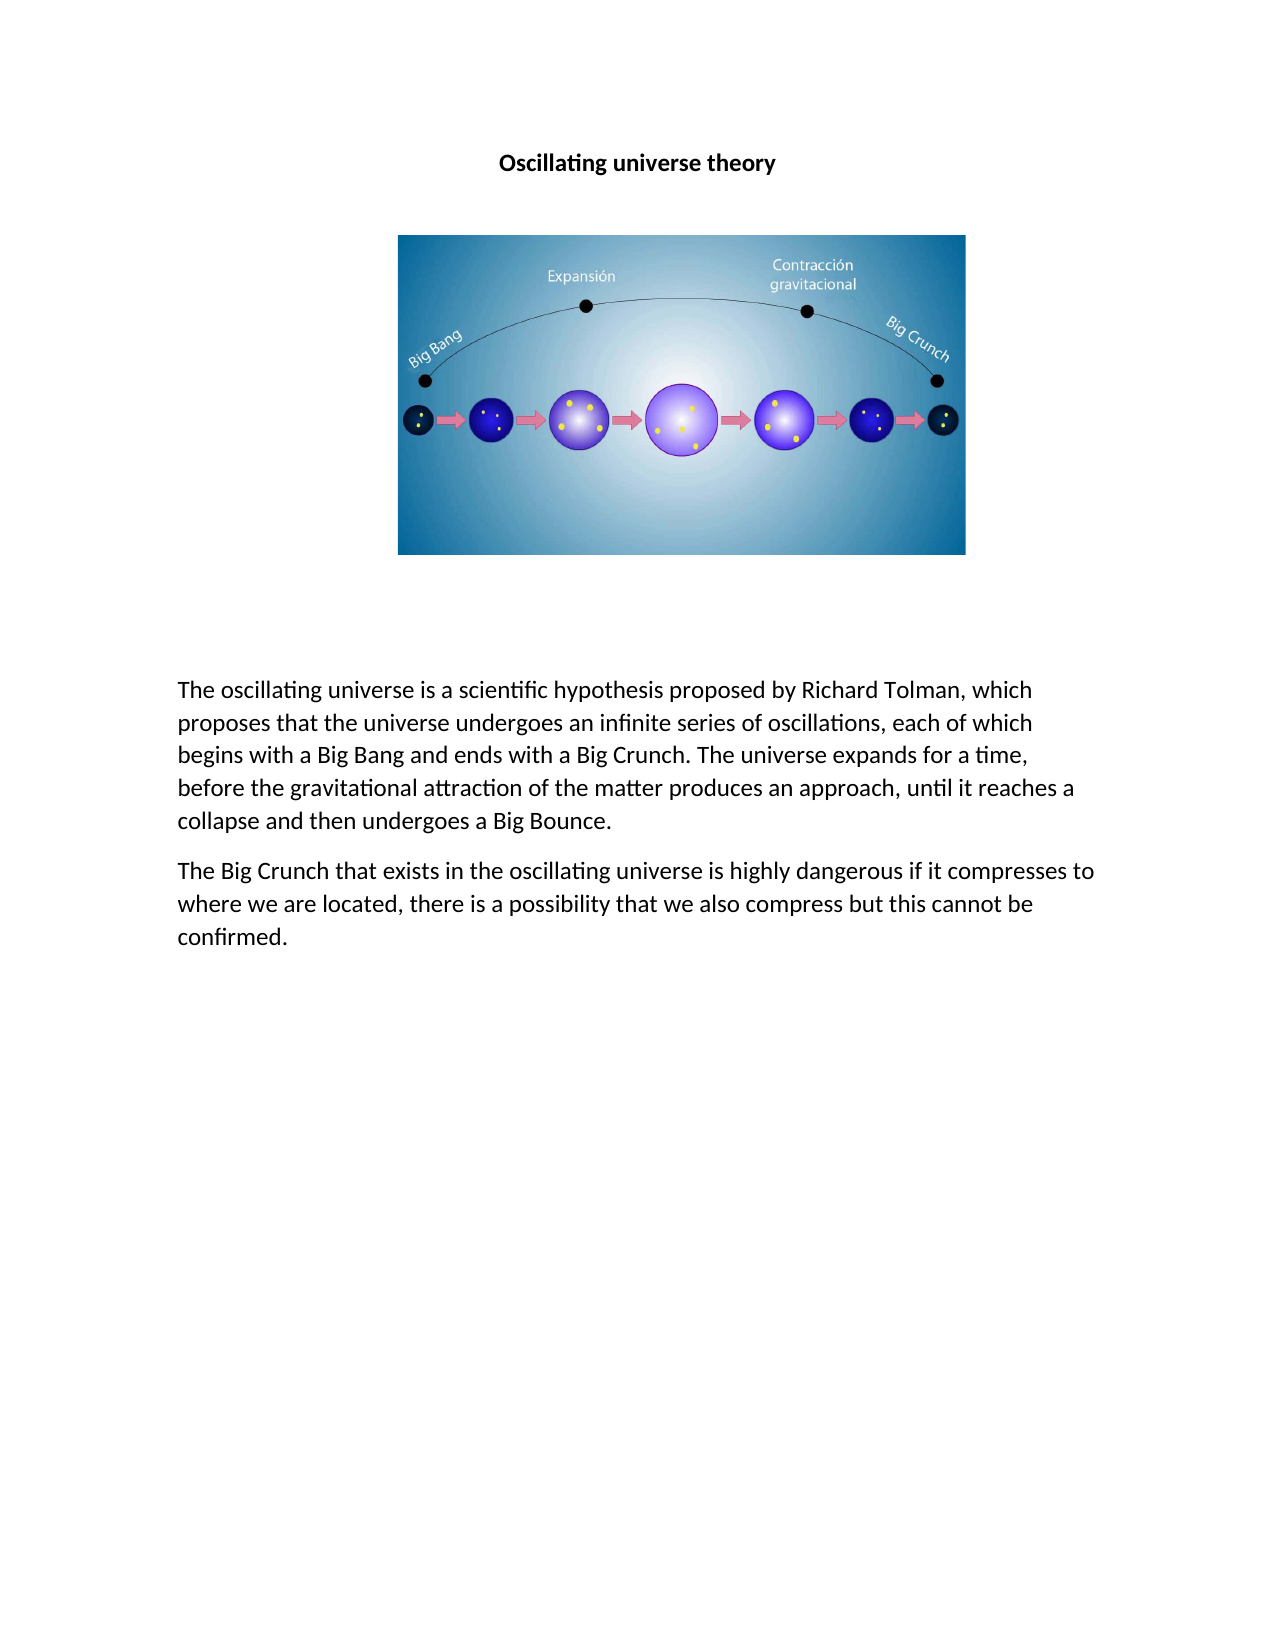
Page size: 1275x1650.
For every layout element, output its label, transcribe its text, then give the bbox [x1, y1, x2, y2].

text The oscillating universe is a scientific hypothesis proposed by Richard Tolman, which proposes that the universe undergoes an infinite series of oscillations, each of which begins with a Big Bang and ends with a Big Crunch. The universe expands for a time, before the gravitational attraction of the matter produces an approach, until it reaches a collapse and then undergoes a Big Bounce. [177, 674, 1098, 836]
subtitle Oscillating universe theory [177, 148, 1098, 178]
text The Big Crunch that exists in the oscillating universe is highly dangerous if it compresses to where we are located, there is a possibility that we also compress but this cannot be confirmed. [177, 855, 1098, 951]
picture [397, 235, 966, 555]
